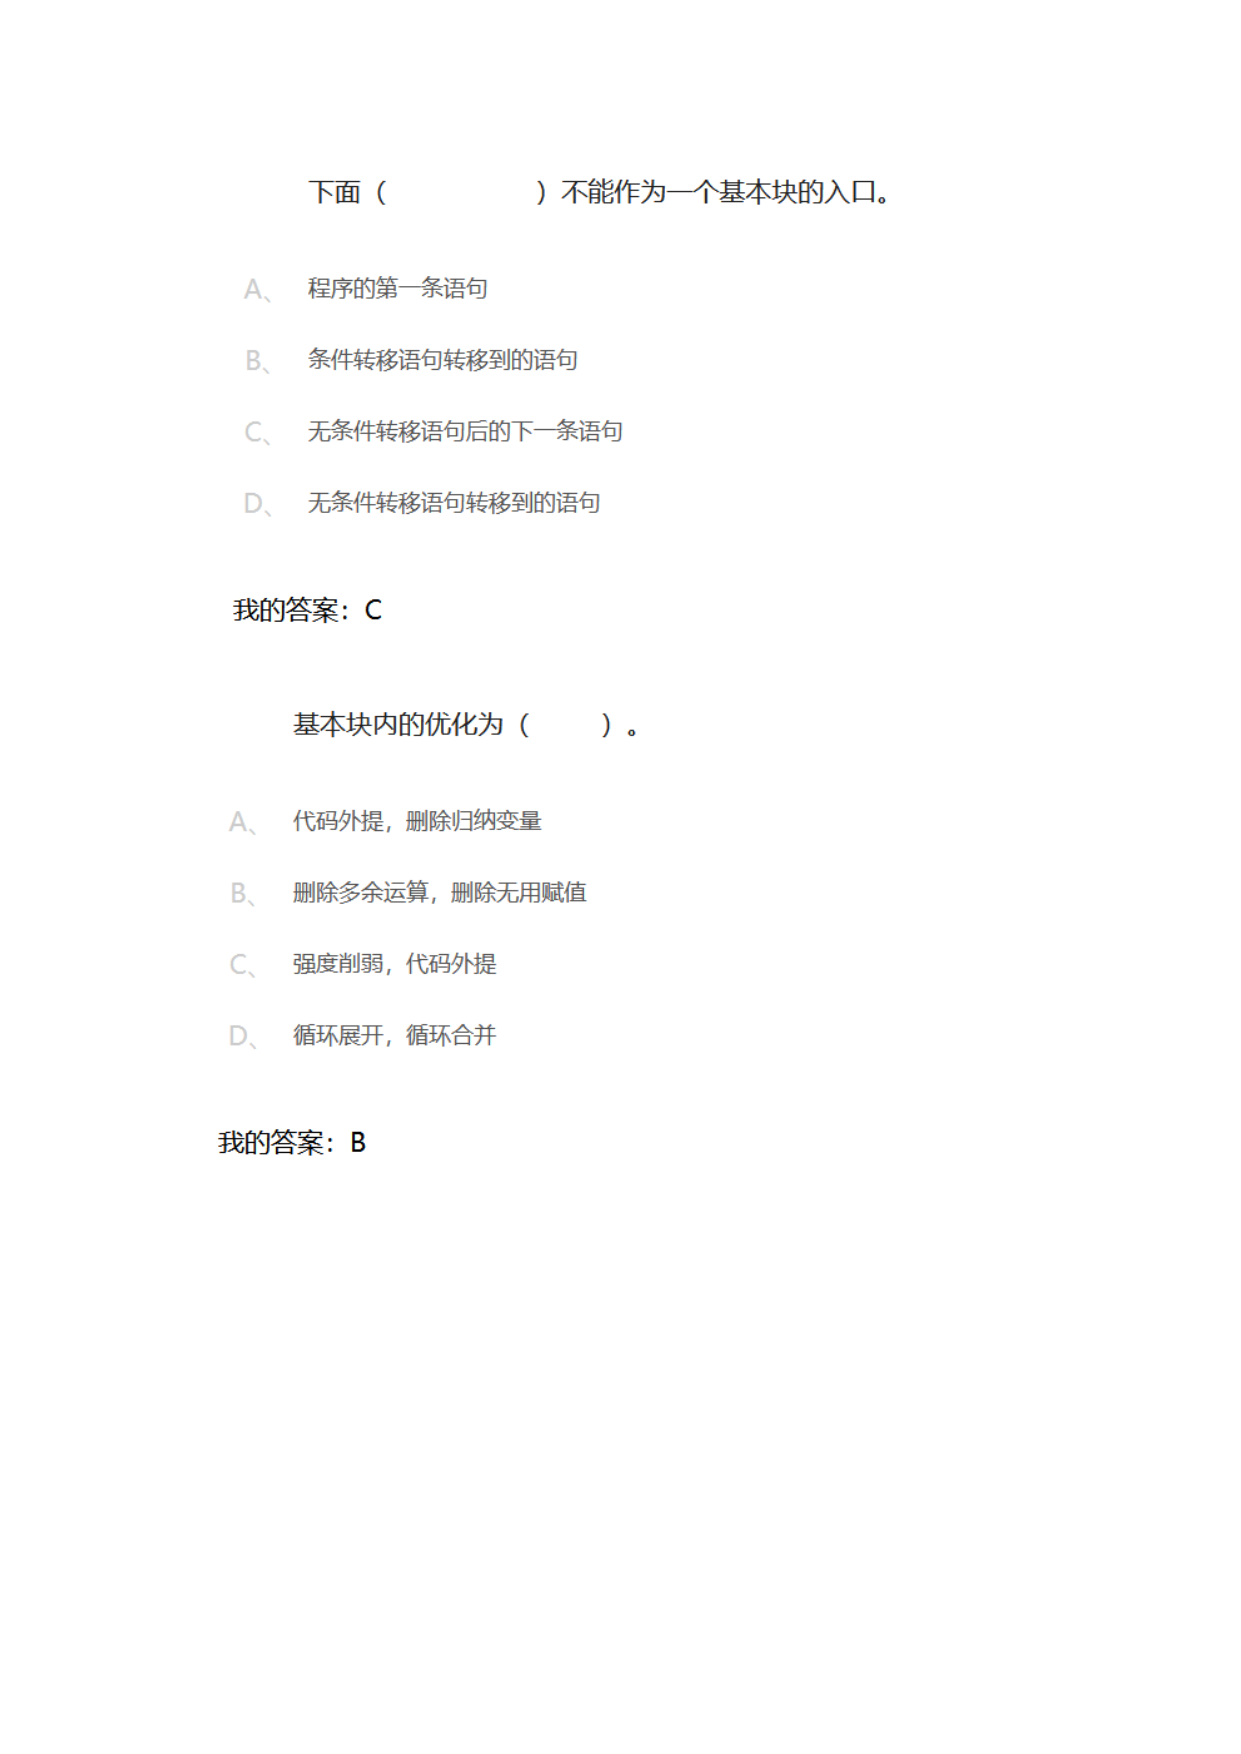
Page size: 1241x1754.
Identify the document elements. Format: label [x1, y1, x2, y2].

picture [187, 162, 909, 647]
picture [187, 682, 658, 1182]
